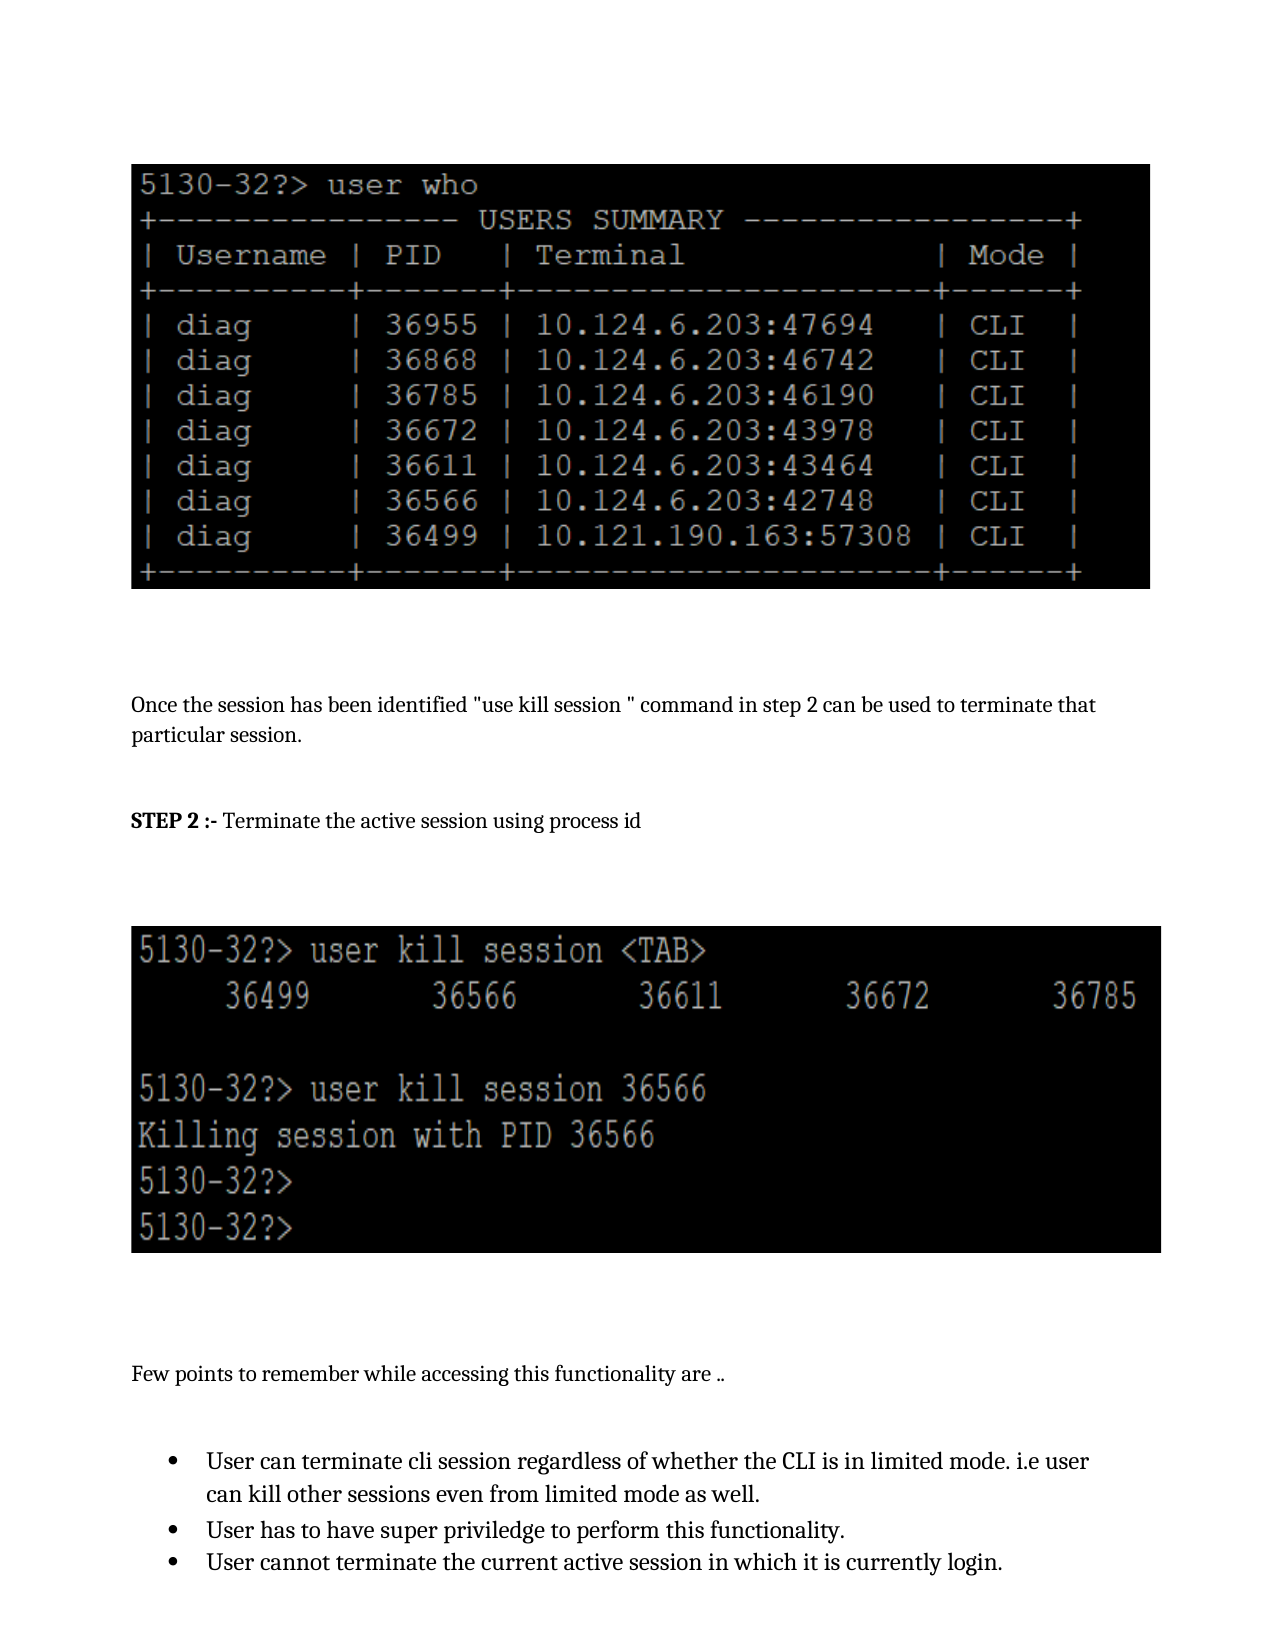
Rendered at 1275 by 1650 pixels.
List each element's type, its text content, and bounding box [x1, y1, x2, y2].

text STEP 2 :- Terminate the active session using process id [131, 807, 1275, 834]
picture [131, 164, 1151, 589]
list User can terminate cli session regardless of whether the CLI is in limited mode. i.e user can kill other sessions even from limited mode as well. [169, 1447, 1127, 1509]
list User cannot terminate the current active session in which it is currently login. [169, 1545, 1275, 1577]
text Once the session has been identified "use kill session " command in step 2 can be used to terminate that particular session. [131, 692, 1154, 748]
picture [131, 926, 1162, 1253]
text Few points to remember while accessing this functionality are .. [131, 1360, 1275, 1387]
list User has to have super priviledge to perform this functionality. [169, 1513, 1275, 1545]
